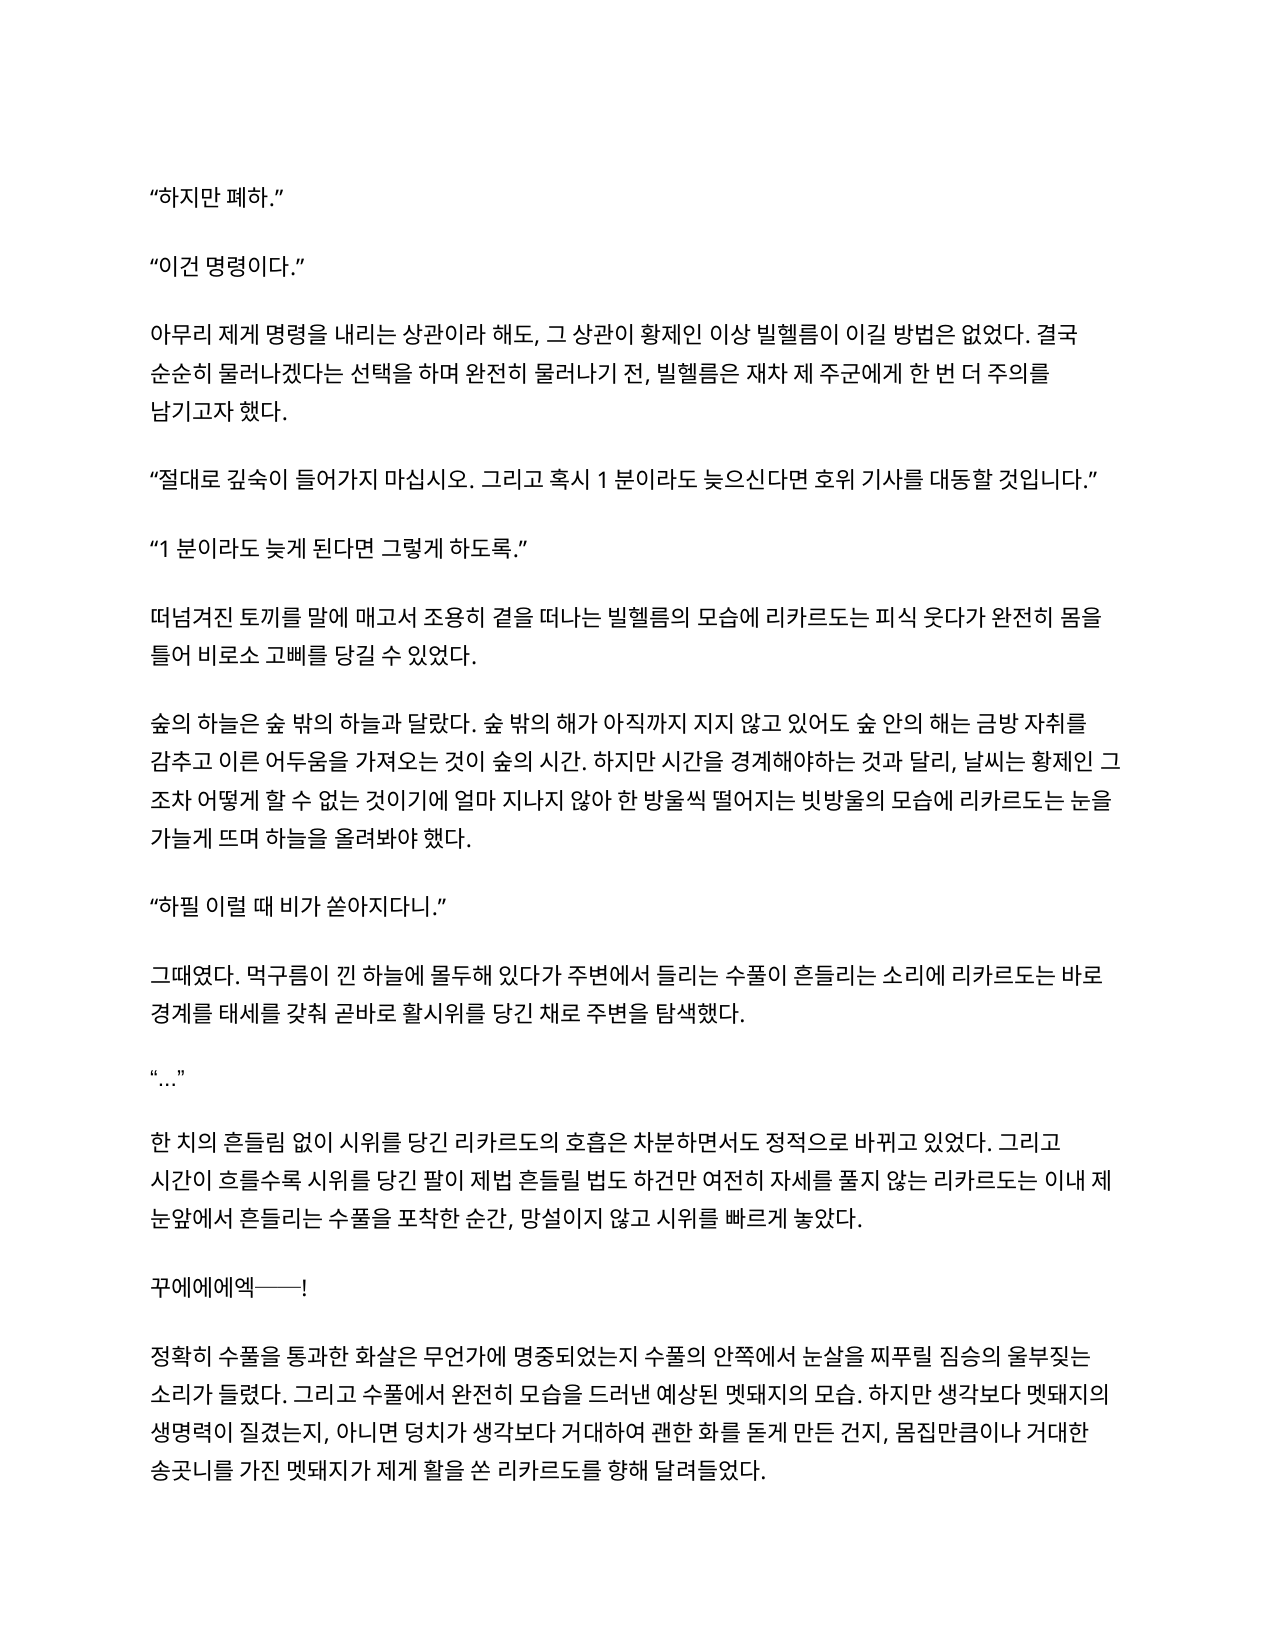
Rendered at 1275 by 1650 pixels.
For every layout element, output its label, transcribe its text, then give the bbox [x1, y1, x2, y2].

text 숲의 하늘은 숲 밖의 하늘과 달랐다. 숲 밖의 해가 아직까지 지지 않고 있어도 숲 안의 해는 금방 자취를 감추고 이른 어두움을 가져오는 것이 숲의 시간. 하지만 시간을 경계해야하는 것과 달리, 날씨는 황제인 그 조차 어떻게 할 수 없는 것이기에 얼마 지나지 않아 한 방울씩 떨어지는 빗방울의 모습에 리카르도는 눈을 가늘게 뜨며 하늘을 올려봐야 했다. [150, 706, 1125, 854]
text “이건 명령이다.” [150, 249, 1125, 282]
text 그때였다. 먹구름이 낀 하늘에 몰두해 있다가 주변에서 들리는 수풀이 흔들리는 소리에 리카르도는 바로 경계를 태세를 갖춰 곧바로 활시위를 당긴 채로 주변을 탐색했다. [150, 958, 1125, 1029]
text 꾸에에에엑──! [150, 1270, 1125, 1303]
text 떠넘겨진 토끼를 말에 매고서 조용히 곁을 떠나는 빌헬름의 모습에 리카르도는 피식 웃다가 완전히 몸을 틀어 비로소 고삐를 당길 수 있었다. [150, 599, 1125, 671]
text “하지만 폐하.” [150, 180, 1125, 213]
text “절대로 깊숙이 들어가지 마십시오. 그리고 혹시 1분이라도 늦으신다면 호위 기사를 대동할 것입니다.” [150, 462, 1125, 496]
text “...” [150, 1064, 1125, 1091]
text 한 치의 흔들림 없이 시위를 당긴 리카르도의 호흡은 차분하면서도 정적으로 바뀌고 있었다. 그리고 시간이 흐를수록 시위를 당긴 팔이 제법 흔들릴 법도 하건만 여전히 자세를 풀지 않는 리카르도는 이내 제 눈앞에서 흔들리는 수풀을 포착한 순간, 망설이지 않고 시위를 빠르게 놓았다. [150, 1125, 1125, 1234]
text “1분이라도 늦게 된다면 그렇게 하도록.” [150, 531, 1125, 564]
text “하필 이럴 때 비가 쏟아지다니.” [150, 889, 1125, 922]
text 정확히 수풀을 통과한 화살은 무언가에 명중되었는지 수풀의 안쪽에서 눈살을 찌푸릴 짐승의 울부짖는 소리가 들렸다. 그리고 수풀에서 완전히 모습을 드러낸 예상된 멧돼지의 모습. 하지만 생각보다 멧돼지의 생명력이 질겼는지, 아니면 덩치가 생각보다 거대하여 괜한 화를 돋게 만든 건지, 몸집만큼이나 거대한 송곳니를 가진 멧돼지가 제게 활을 쏜 리카르도를 향해 달려들었다. [150, 1338, 1125, 1486]
text 아무리 제게 명령을 내리는 상관이라 해도, 그 상관이 황제인 이상 빌헬름이 이길 방법은 없었다. 결국 순순히 물러나겠다는 선택을 하며 완전히 물러나기 전, 빌헬름은 재차 제 주군에게 한 번 더 주의를 남기고자 했다. [150, 317, 1125, 427]
